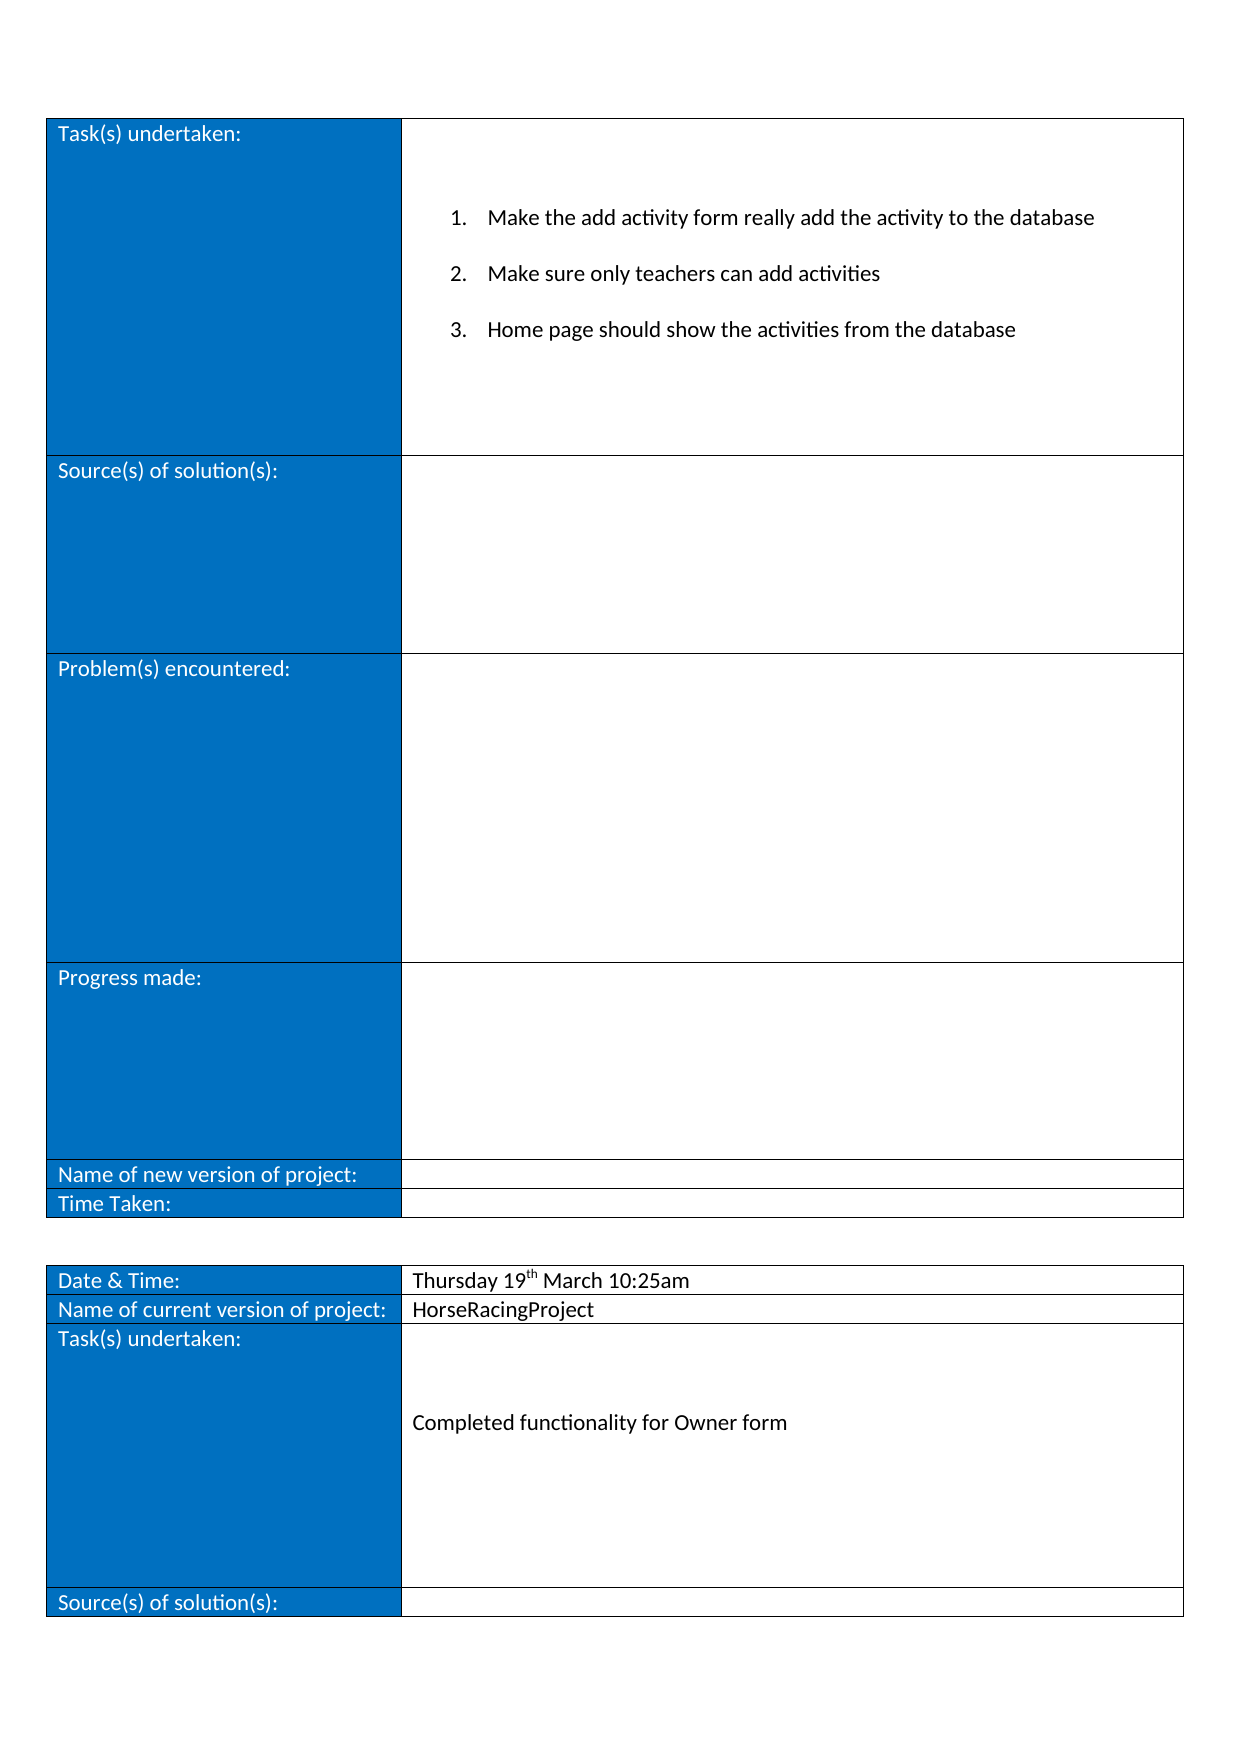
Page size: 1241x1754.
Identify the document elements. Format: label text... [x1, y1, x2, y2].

table_cell Make the add activity form really add the activity to the database Make sure only teachers can add activities Home page should show the activities from the database [402, 119, 1183, 455]
table_cell Name of current version of project: [47, 1295, 401, 1323]
table_cell [402, 963, 1183, 1159]
table_cell Name of new version of project: [47, 1160, 401, 1188]
table_cell Progress made: [47, 963, 401, 1159]
table_cell Completed functionality for Owner form [402, 1324, 1183, 1587]
table_cell Task(s) undertaken: [47, 119, 401, 455]
table_cell [402, 456, 1183, 653]
table_cell [402, 1189, 1183, 1217]
table_cell [402, 654, 1183, 962]
table_cell Problem(s) encountered: [47, 654, 401, 962]
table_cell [47, 1588, 401, 1616]
table_cell Worksheet [402, 1588, 1183, 1616]
table_cell Source(s) of solution(s): [47, 456, 401, 653]
table_cell HorseRacingProject [402, 1295, 1183, 1323]
table_header Thursday 19th March 10:25am [402, 1266, 1183, 1294]
table_cell Time Taken: [47, 1189, 401, 1217]
table_header Date & Time: [47, 1266, 401, 1294]
table_cell Task(s) undertaken: [47, 1324, 401, 1587]
table_cell [402, 1160, 1183, 1188]
